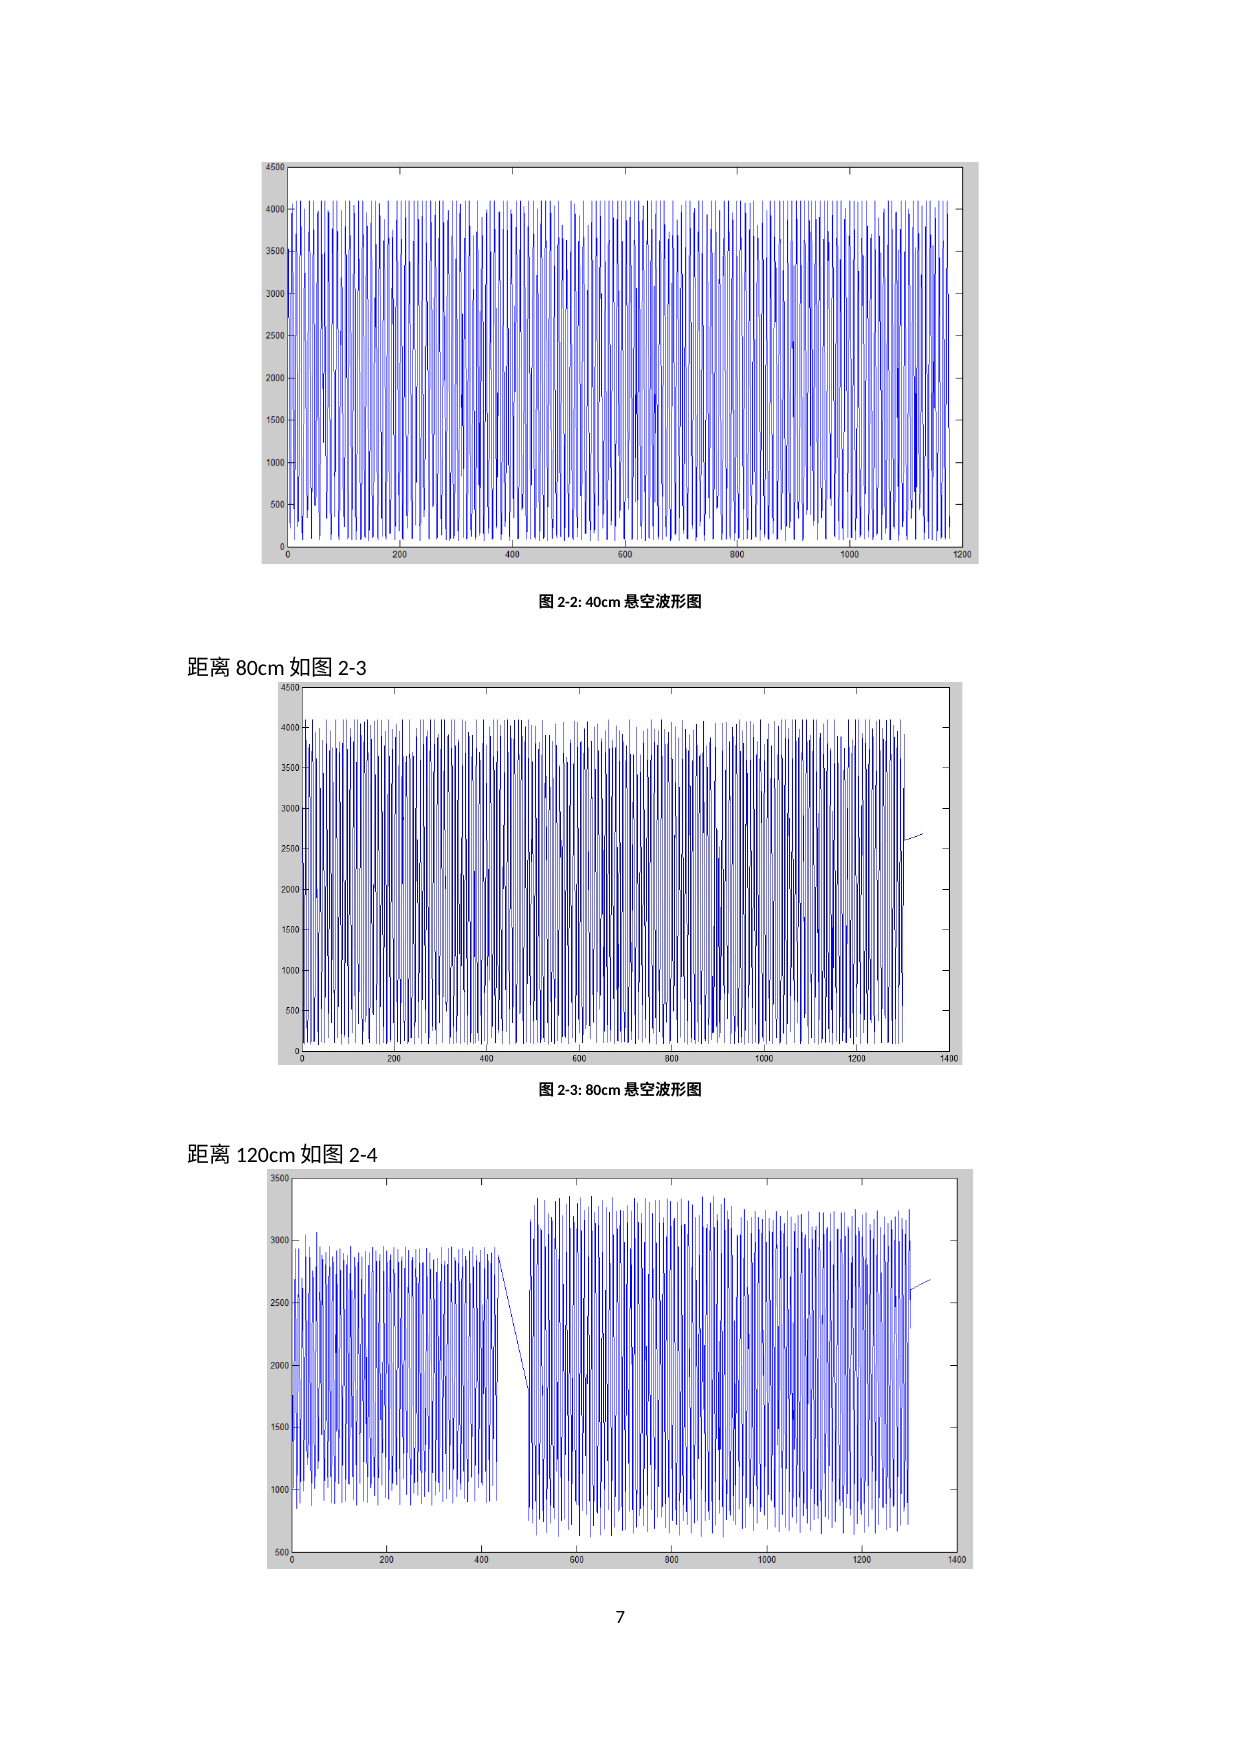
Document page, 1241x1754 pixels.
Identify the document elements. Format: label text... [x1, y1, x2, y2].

text 图2-3: 80cm悬空波形图 [187, 1072, 1053, 1104]
picture [261, 162, 979, 564]
picture [277, 682, 963, 1065]
text 距离80cm 如图2-3 [187, 649, 1053, 682]
text 图2-2: 40cm悬空波形图 [187, 584, 1053, 617]
text 距离120cm 如图2-4 [187, 1137, 1053, 1169]
picture [267, 1169, 974, 1569]
